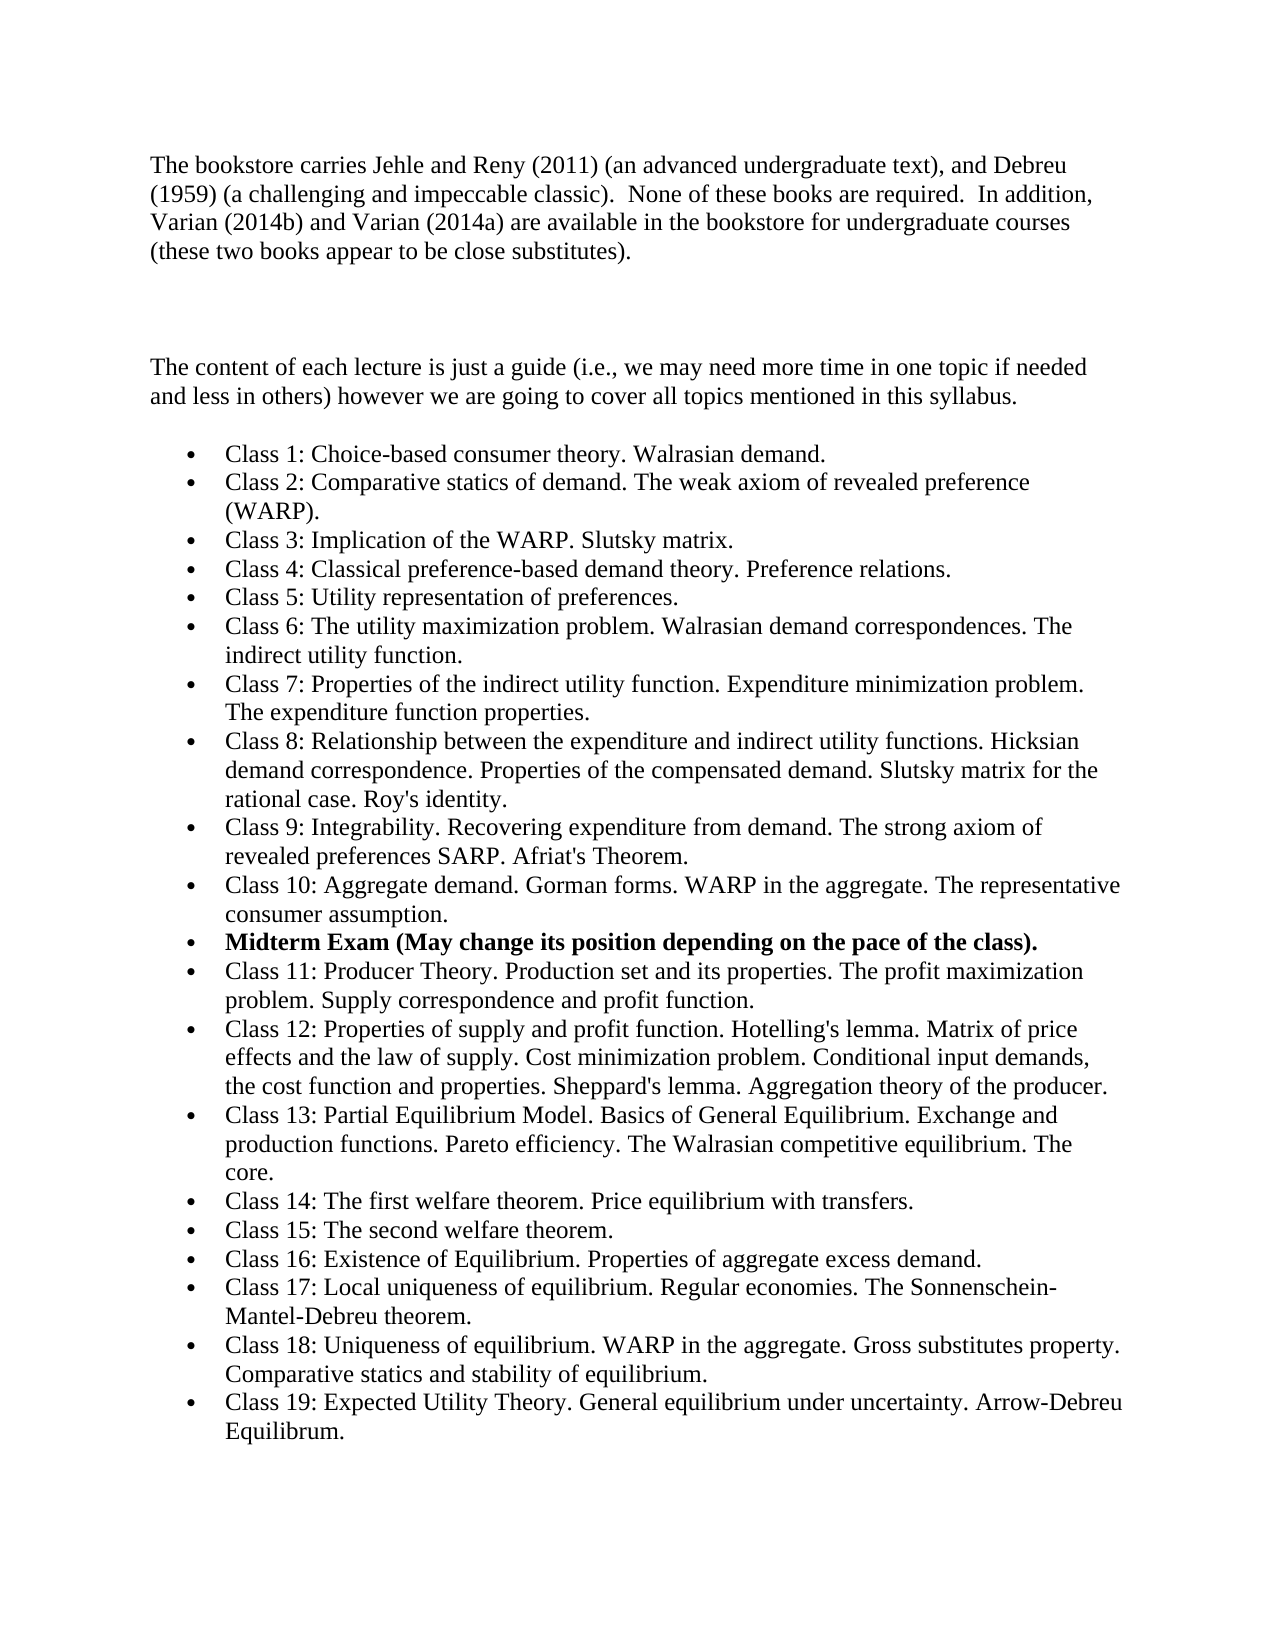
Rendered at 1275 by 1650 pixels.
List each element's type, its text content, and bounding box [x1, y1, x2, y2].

list Class 15: The second welfare theorem. [187, 1215, 1125, 1244]
list Class 3: Implication of the WARP. Slutsky matrix. [187, 525, 1125, 554]
list Class 10: Aggregate demand. Gorman forms. WARP in the aggregate. The representative consumer assumption. [187, 870, 1125, 927]
list Class 12: Properties of supply and profit function. Hotelling's lemma. Matrix of price effects and the law of supply. Cost minimization problem. Conditional input demands, the cost function and properties. Sheppard's lemma. Aggregation theory of the producer. [187, 1014, 1125, 1100]
text The content of each lecture is just a guide (i.e., we may need more time in one topic if needed and less in others) however we are going to cover all topics mentioned in this syllabus. [150, 352, 1125, 409]
text The bookstore carries Jehle and Reny (2011) (an advanced undergraduate text), and Debreu (1959) (a challenging and impeccable classic). None of these books are required. In addition, Varian (2014b) and Varian (2014a) are available in the bookstore for undergraduate courses (these two books appear to be close substitutes). [150, 150, 1125, 265]
list Class 7: Properties of the indirect utility function. Expenditure minimization problem. The expenditure function properties. [187, 669, 1125, 726]
list Class 2: Comparative statics of demand. The weak axiom of revealed preference (WARP). [187, 467, 1125, 525]
list Class 5: Utility representation of preferences. [187, 582, 1125, 611]
list Class 8: Relationship between the expenditure and indirect utility functions. Hicksian demand correspondence. Properties of the compensated demand. Slutsky matrix for the rational case. Roy's identity. [187, 726, 1125, 812]
list Class 4: Classical preference-based demand theory. Preference relations. [187, 554, 1125, 582]
list Class 13: Partial Equilibrium Model. Basics of General Equilibrium. Exchange and production functions. Pareto efficiency. The Walrasian competitive equilibrium. The core. [187, 1100, 1125, 1186]
list Class 18: Uniqueness of equilibrium. WARP in the aggregate. Gross substitutes property. Comparative statics and stability of equilibrium. [187, 1330, 1125, 1387]
list Class 6: The utility maximization problem. Walrasian demand correspondences. The indirect utility function. [187, 611, 1125, 669]
list Class 14: The first welfare theorem. Price equilibrium with transfers. [187, 1186, 1125, 1215]
list Class 19: Expected Utility Theory. General equilibrium under uncertainty. Arrow-Debreu Equilibrum. [187, 1387, 1125, 1445]
list Class 11: Producer Theory. Production set and its properties. The profit maximization problem. Supply correspondence and profit function. [187, 956, 1125, 1014]
list Midterm Exam (May change its position depending on the pace of the class). [187, 927, 1125, 956]
list Class 16: Existence of Equilibrium. Properties of aggregate excess demand. [187, 1244, 1125, 1272]
list Class 17: Local uniqueness of equilibrium. Regular economies. The Sonnenschein-Mantel-Debreu theorem. [187, 1272, 1125, 1330]
list Class 1: Choice-based consumer theory. Walrasian demand. [187, 439, 1125, 467]
list Class 9: Integrability. Recovering expenditure from demand. The strong axiom of revealed preferences SARP. Afriat's Theorem. [187, 812, 1125, 870]
